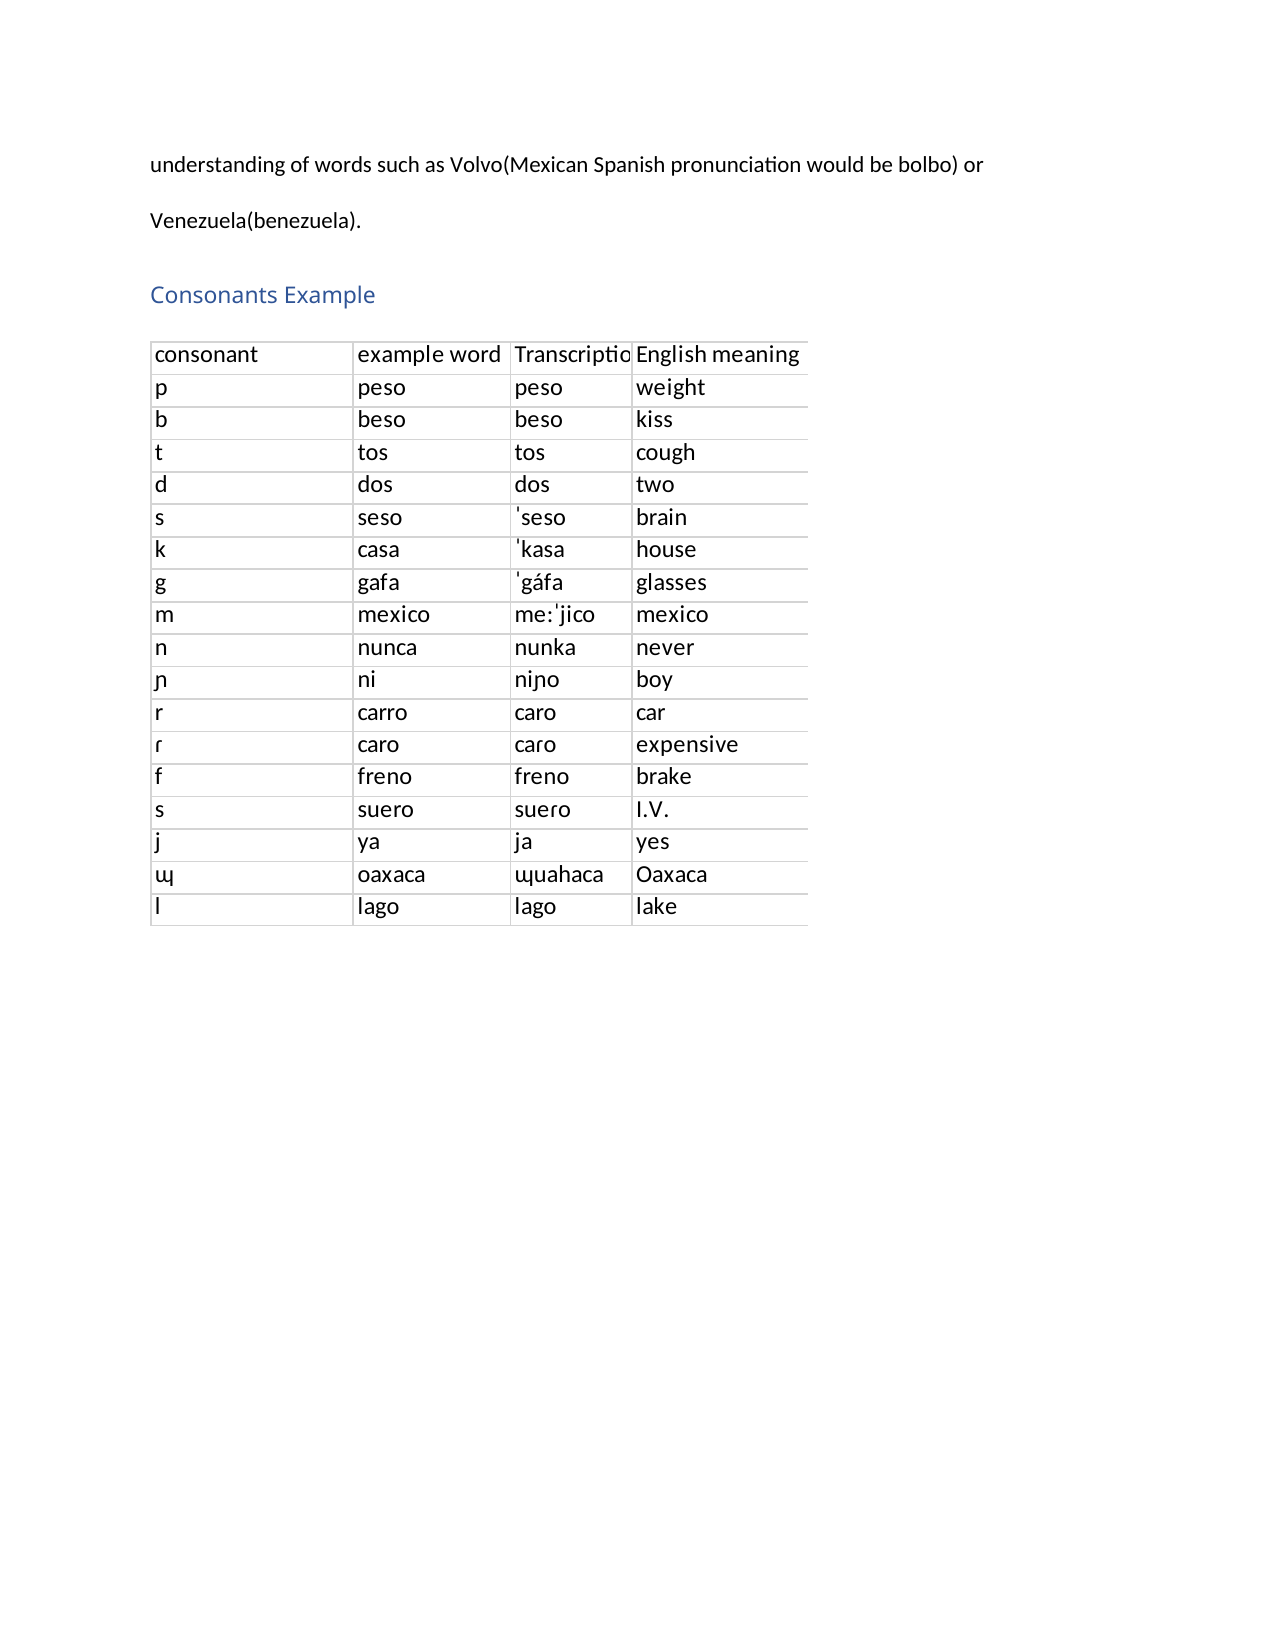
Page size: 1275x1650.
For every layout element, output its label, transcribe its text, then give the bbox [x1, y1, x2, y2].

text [150, 150, 1125, 234]
subtitle Consonants Example [150, 279, 1125, 310]
